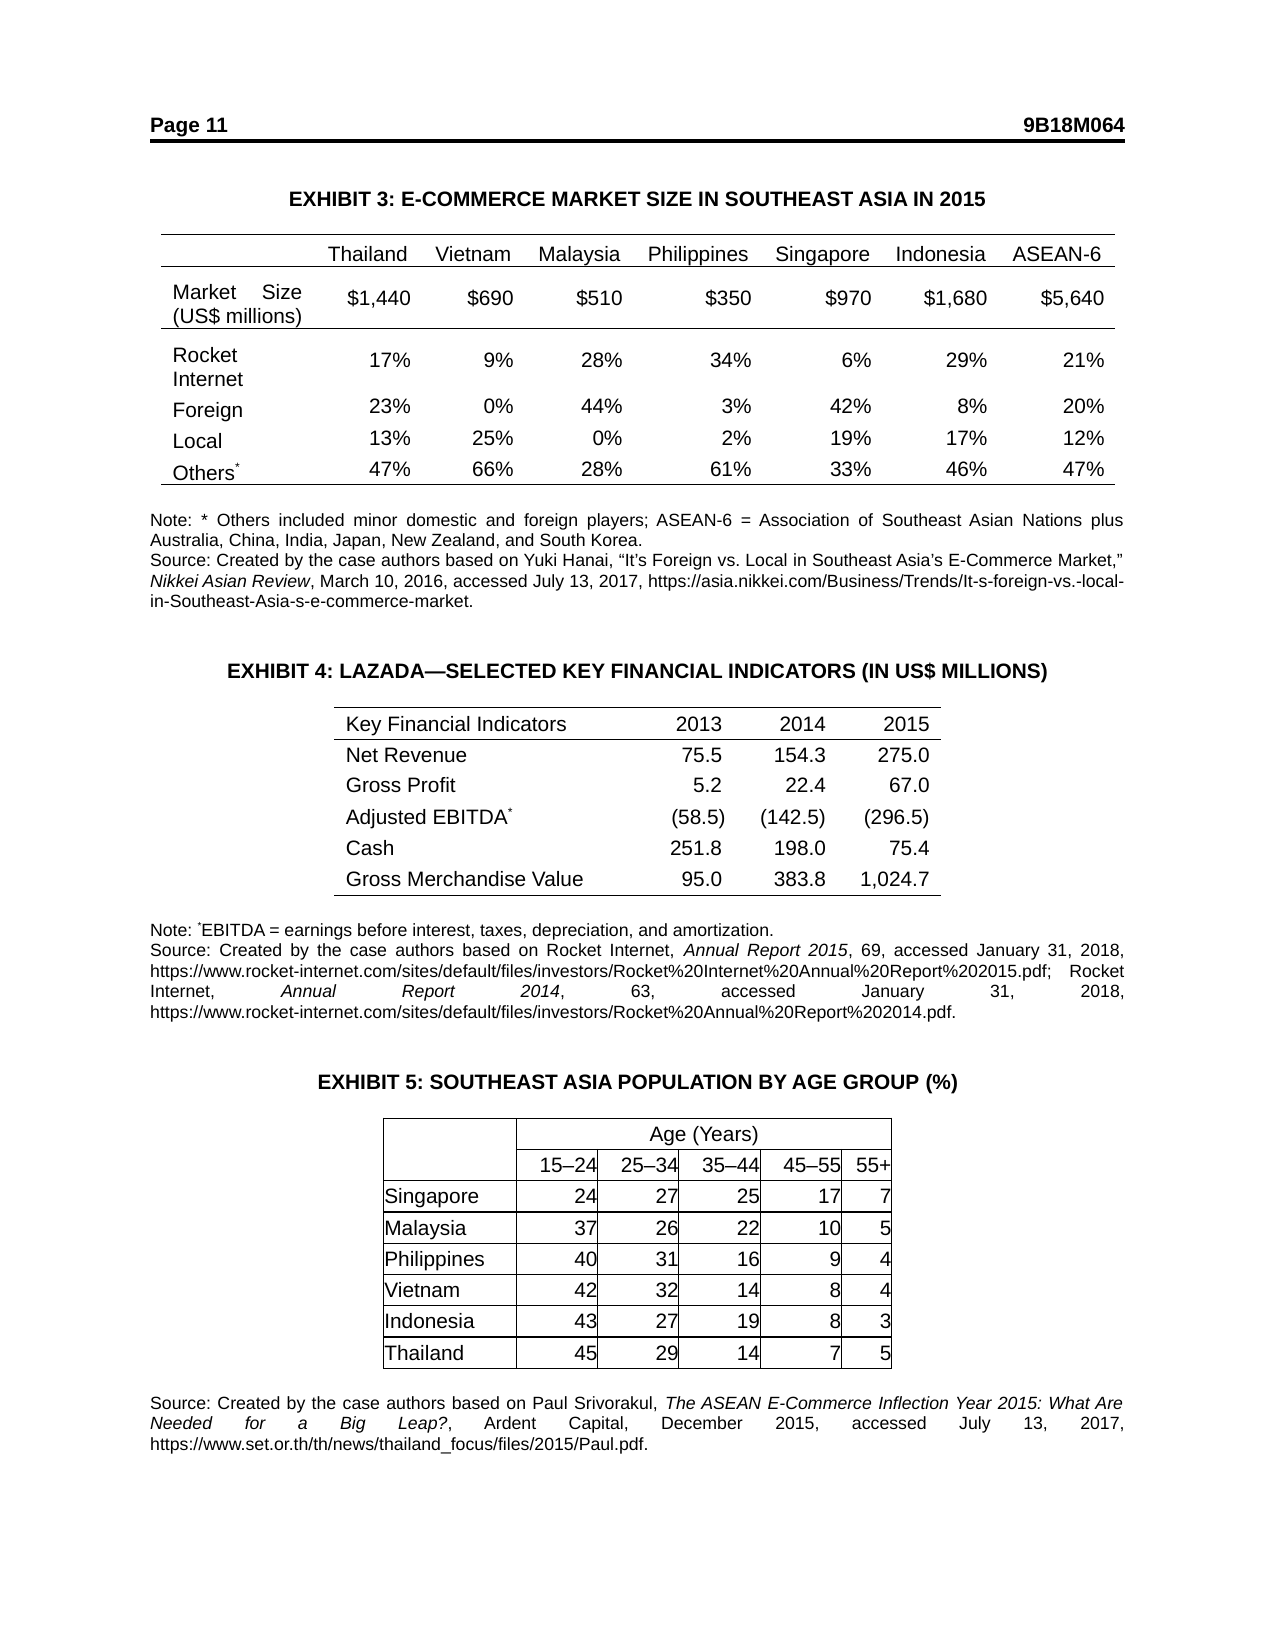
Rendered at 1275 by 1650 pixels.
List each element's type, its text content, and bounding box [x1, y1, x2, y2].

table_cell 9% [422, 329, 524, 391]
table_cell 4 [842, 1244, 891, 1274]
table_header Philippines [634, 235, 763, 266]
table_header 2013 [638, 708, 733, 738]
table_cell Singapore [384, 1181, 516, 1211]
table_cell 8 [761, 1275, 841, 1305]
table_cell 28% [525, 329, 633, 391]
text Source: Created by the case authors based on Yuki Hanai, “It’s Foreign vs. Local in Southeast Asia’s E-Commerce Market,” Nikkei Asian Review, March 10, 2016, accessed July 13, 2017, https://asia.nikkei.com/Business/Trends/It-s-foreign-vs.-local-in-Southeast-Asia-s-e-commerce-market. [150, 550, 1125, 611]
table_cell $970 [763, 267, 883, 328]
table_cell $1,440 [314, 267, 422, 328]
table_cell Philippines [384, 1244, 516, 1274]
table_cell 9 [761, 1244, 841, 1274]
table_cell Local [161, 422, 313, 453]
table_cell 8 [761, 1306, 841, 1336]
table_cell 10 [761, 1213, 841, 1243]
table_cell 5 [842, 1338, 891, 1368]
table_cell 23% [314, 391, 422, 422]
table_header Indonesia [883, 235, 998, 266]
table_cell 19 [679, 1306, 760, 1336]
table_cell 0% [422, 391, 524, 422]
table_cell Others* [161, 453, 313, 484]
table_cell Vietnam [384, 1275, 516, 1305]
table_cell 8% [883, 391, 998, 422]
table_cell Net Revenue [334, 740, 638, 770]
table_cell 154.3 [733, 740, 837, 770]
table_cell 95.0 [638, 864, 733, 895]
table_cell 2% [634, 422, 763, 453]
table_cell 22 [679, 1213, 760, 1243]
table_cell 45–55 [761, 1150, 841, 1180]
table_cell (58.5) [638, 801, 733, 832]
table_cell $510 [525, 267, 633, 328]
table_cell Adjusted EBITDA* [334, 801, 638, 832]
table_cell 20% [998, 391, 1115, 422]
table_header ASEAN-6 [998, 235, 1115, 266]
table_cell 43 [517, 1306, 597, 1336]
table_cell 40 [517, 1244, 597, 1274]
table_cell 25–34 [598, 1150, 678, 1180]
table_cell 1,024.7 [837, 864, 941, 895]
table_header Age (Years) [517, 1119, 891, 1149]
table_header 2014 [733, 708, 837, 738]
table_cell $690 [422, 267, 524, 328]
subtitle Exhibit 3: E-Commerce Market Size in Southeast Asia IN 2015 [150, 186, 1125, 210]
table_cell 27 [598, 1181, 678, 1211]
table_cell 24 [517, 1181, 597, 1211]
text Source: Created by the case authors based on Rocket Internet, Annual Report 2015, 69, accessed January 31, 2018, https://www.rocket-internet.com/sites/default/files/investors/Rocket%20Internet%20Annual%20Report%202015.pdf; Rocket Internet, Annual Report 2014, 63, accessed January 31, 2018, https://www.rocket-internet.com/sites/default/files/investors/Rocket%20Annual%20Report%202014.pdf. [150, 940, 1125, 1022]
text Note: *EBITDA = earnings before interest, taxes, depreciation, and amortization. [150, 920, 1125, 940]
table_cell 47% [314, 453, 422, 484]
subtitle Exhibit 5: Southeast Asia Population by Age Group (%) [150, 1070, 1125, 1094]
table_cell 15–24 [517, 1150, 597, 1180]
table_cell 34% [634, 329, 763, 391]
table_header [161, 235, 313, 266]
table_cell 17% [883, 422, 998, 453]
table_cell 3 [842, 1306, 891, 1336]
table_cell 47% [998, 453, 1115, 484]
table_cell 75.4 [837, 832, 941, 863]
table_cell 275.0 [837, 740, 941, 770]
table_header Vietnam [422, 235, 524, 266]
table_header Malaysia [525, 235, 633, 266]
table_cell 12% [998, 422, 1115, 453]
table_cell 61% [634, 453, 763, 484]
table_cell 31 [598, 1244, 678, 1274]
table_cell 27 [598, 1306, 678, 1336]
table_cell $1,680 [883, 267, 998, 328]
table_cell Malaysia [384, 1213, 516, 1243]
table_cell 7 [761, 1338, 841, 1368]
table_cell 26 [598, 1213, 678, 1243]
table_cell 29 [598, 1338, 678, 1368]
text Note: * Others included minor domestic and foreign players; ASEAN-6 = Association of Southeast Asian Nations plus Australia, China, India, Japan, New Zealand, and South Korea. [150, 509, 1125, 550]
table_cell 6% [763, 329, 883, 391]
table_cell 55+ [842, 1150, 891, 1180]
table_cell 75.5 [638, 740, 733, 770]
table_cell 5.2 [638, 770, 733, 801]
table_cell 3% [634, 391, 763, 422]
table_cell Gross Profit [334, 770, 638, 801]
table_cell 5 [842, 1213, 891, 1243]
table_cell 42 [517, 1275, 597, 1305]
table_cell 66% [422, 453, 524, 484]
table_cell 17 [761, 1181, 841, 1211]
table_cell 251.8 [638, 832, 733, 863]
table_cell 7 [842, 1181, 891, 1211]
table_cell 25% [422, 422, 524, 453]
table_header Key Financial Indicators [334, 708, 638, 738]
table_cell 42% [763, 391, 883, 422]
table_cell 44% [525, 391, 633, 422]
table_cell 0% [525, 422, 633, 453]
table_header 2015 [837, 708, 941, 738]
table_cell Market Size (US$ millions) [161, 267, 313, 328]
table_cell 17% [314, 329, 422, 391]
table_cell 21% [998, 329, 1115, 391]
table_cell (296.5) [837, 801, 941, 832]
table_cell Foreign [161, 391, 313, 422]
table_cell 28% [525, 453, 633, 484]
table_cell $5,640 [998, 267, 1115, 328]
table_cell Indonesia [384, 1306, 516, 1336]
table_cell Thailand [384, 1338, 516, 1368]
table_cell 33% [763, 453, 883, 484]
table_cell 16 [679, 1244, 760, 1274]
table_cell Rocket Internet [161, 329, 313, 391]
table_cell Cash [334, 832, 638, 863]
table_cell 19% [763, 422, 883, 453]
table_cell $350 [634, 267, 763, 328]
table_cell 383.8 [733, 864, 837, 895]
table_cell 14 [679, 1338, 760, 1368]
table_header Thailand [314, 235, 422, 266]
table_cell 46% [883, 453, 998, 484]
table_cell 25 [679, 1181, 760, 1211]
table_cell 29% [883, 329, 998, 391]
table_cell 198.0 [733, 832, 837, 863]
table_cell 37 [517, 1213, 597, 1243]
text Source: Created by the case authors based on Paul Srivorakul, The ASEAN E-Commerce Inflection Year 2015: What Are Needed for a Big Leap?, Ardent Capital, December 2015, accessed July 13, 2017, https://www.set.or.th/th/news/thailand_focus/files/2015/Paul.pdf. [150, 1393, 1125, 1454]
table_cell 13% [314, 422, 422, 453]
table_cell 35–44 [679, 1150, 760, 1180]
table_cell 22.4 [733, 770, 837, 801]
table_header [384, 1119, 516, 1180]
table_cell 4 [842, 1275, 891, 1305]
table_cell 14 [679, 1275, 760, 1305]
table_header Singapore [763, 235, 883, 266]
table_cell 67.0 [837, 770, 941, 801]
table_cell 32 [598, 1275, 678, 1305]
table_cell 45 [517, 1338, 597, 1368]
table_cell (142.5) [733, 801, 837, 832]
table_cell Gross Merchandise Value [334, 864, 638, 895]
subtitle Exhibit 4: Lazada—selected key financial indicators (IN US$ MILLIONs) [150, 659, 1125, 683]
